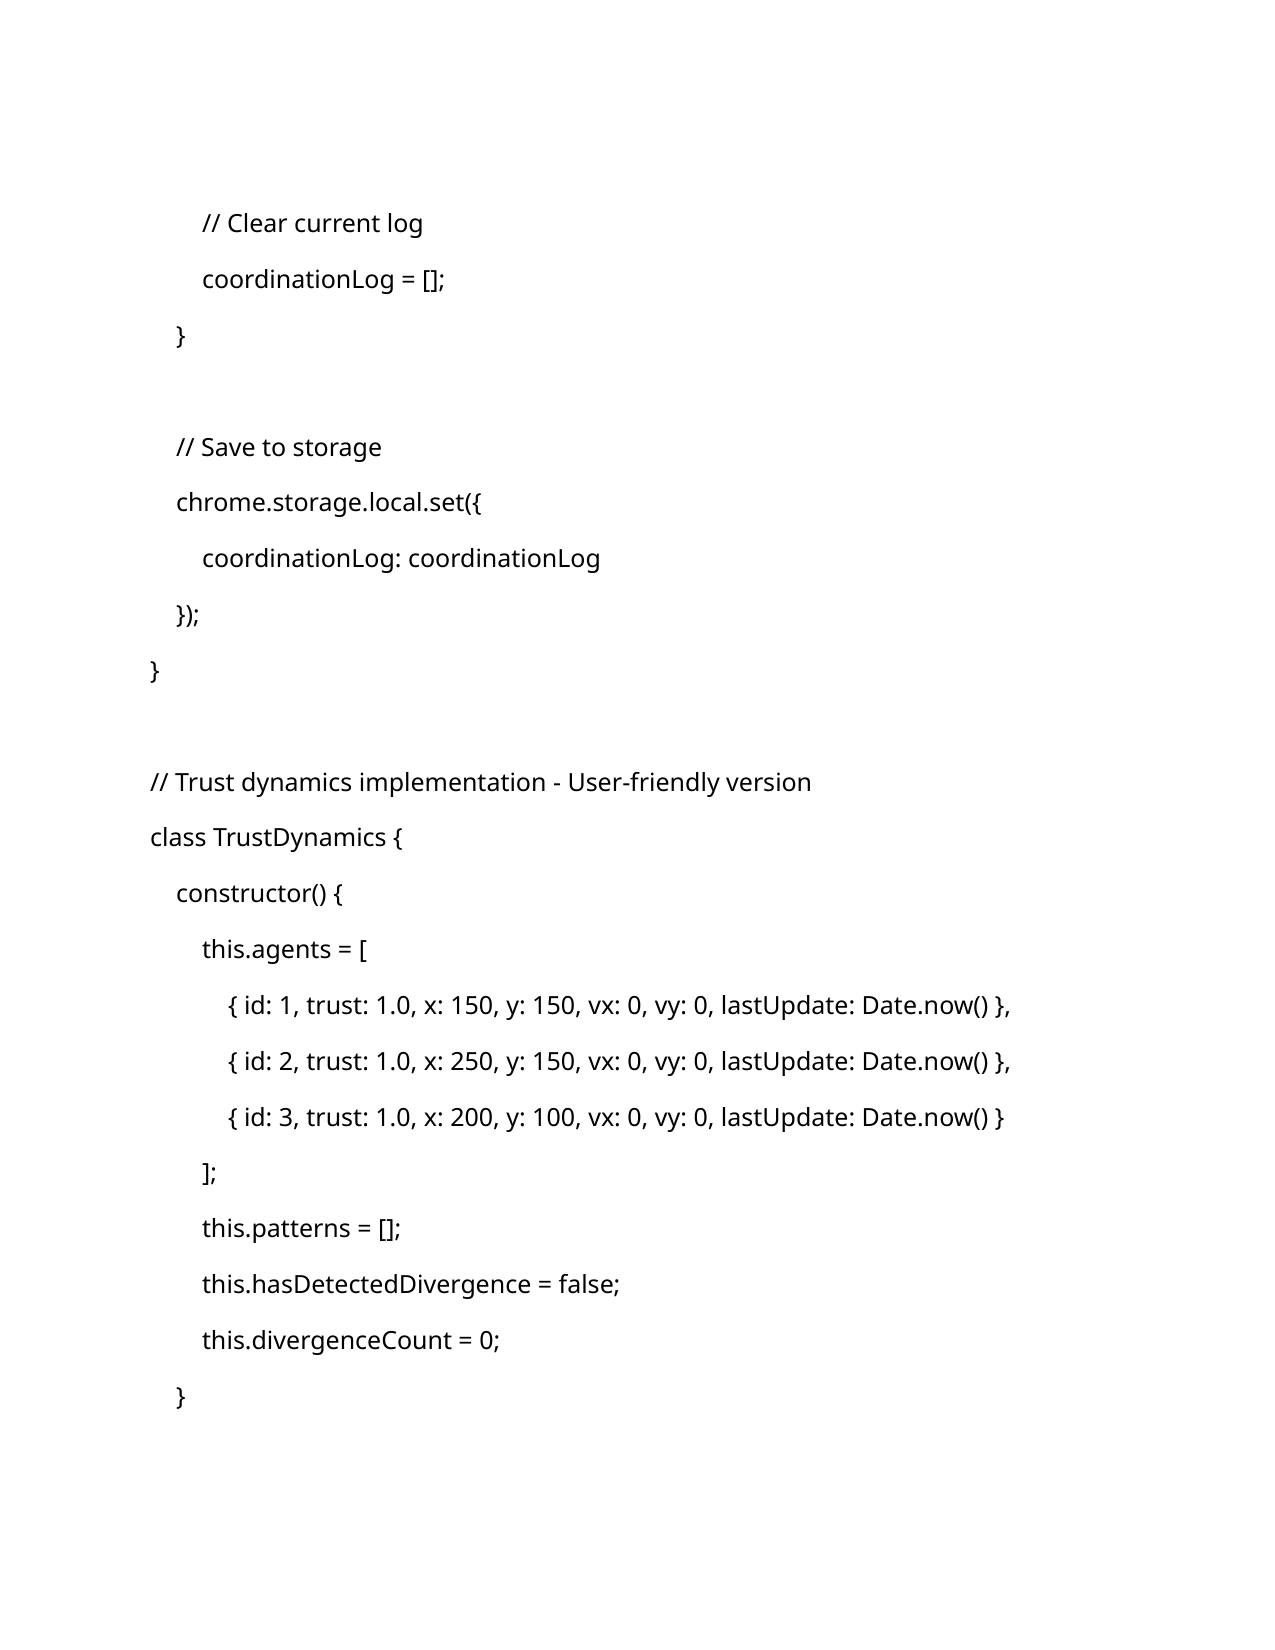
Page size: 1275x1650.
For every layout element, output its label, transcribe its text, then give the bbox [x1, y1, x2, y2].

text coordinationLog = []; [150, 262, 1125, 296]
text this.hasDetectedDivergence = false; [150, 1267, 1125, 1301]
text chrome.storage.local.set({ [150, 485, 1125, 519]
text class TrustDynamics { [150, 820, 1125, 854]
text { id: 3, trust: 1.0, x: 200, y: 100, vx: 0, vy: 0, lastUpdate: Date.now() } [150, 1099, 1125, 1133]
text // Save to storage [150, 429, 1125, 463]
text { id: 1, trust: 1.0, x: 150, y: 150, vx: 0, vy: 0, lastUpdate: Date.now() }, [150, 987, 1125, 1022]
text coordinationLog: coordinationLog [150, 541, 1125, 575]
text constructor() { [150, 876, 1125, 910]
text }); [150, 597, 1125, 631]
text } [150, 652, 1125, 687]
text { id: 2, trust: 1.0, x: 250, y: 150, vx: 0, vy: 0, lastUpdate: Date.now() }, [150, 1043, 1125, 1077]
text this.patterns = []; [150, 1211, 1125, 1245]
text } [150, 317, 1125, 352]
text // Trust dynamics implementation - User-friendly version [150, 764, 1125, 798]
text } [150, 1378, 1125, 1412]
text // Clear current log [150, 206, 1125, 240]
text this.divergenceCount = 0; [150, 1322, 1125, 1357]
text ]; [150, 1155, 1125, 1189]
text this.agents = [ [150, 932, 1125, 966]
